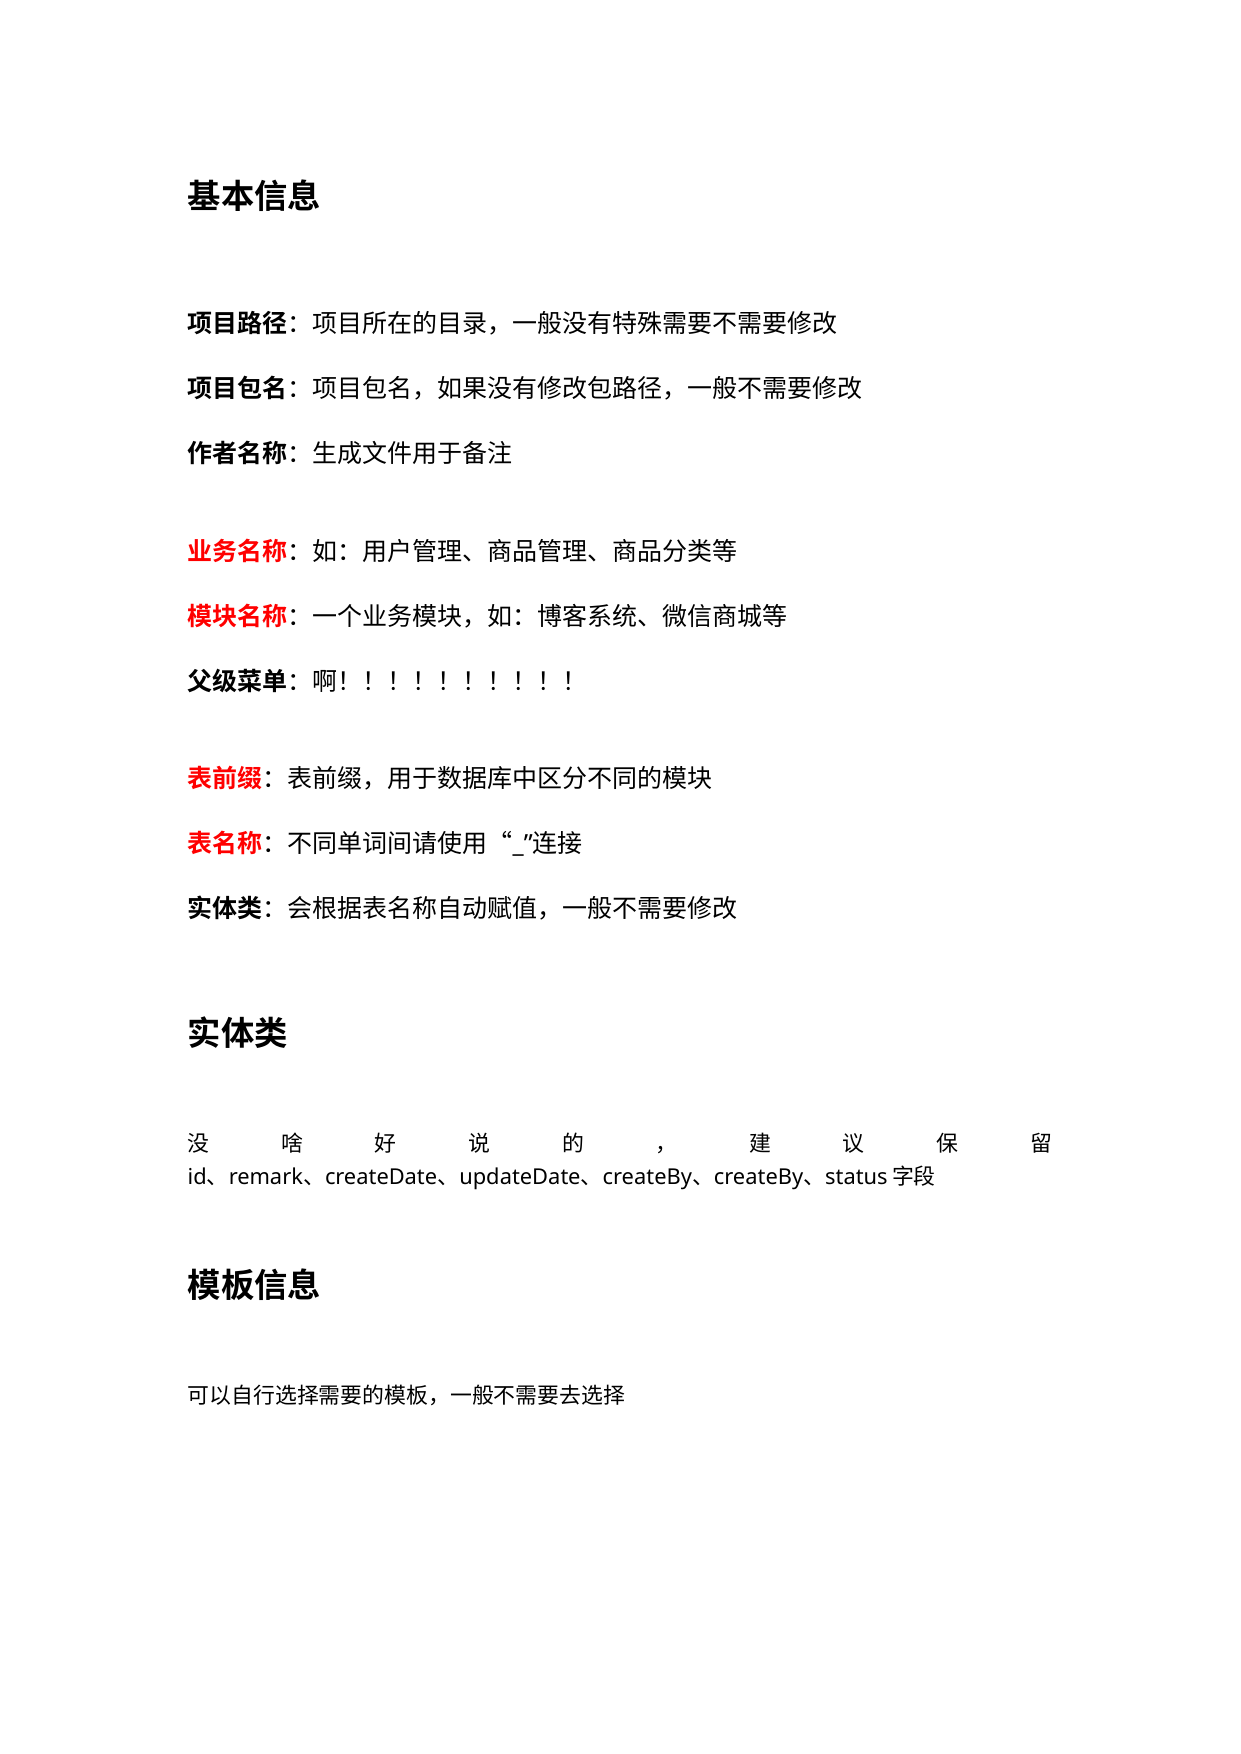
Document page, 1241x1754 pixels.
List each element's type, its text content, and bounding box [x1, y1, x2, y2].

text 模块名称：一个业务模块，如：博客系统、微信商城等 [187, 582, 1053, 647]
subtitle 实体类 [187, 999, 1053, 1064]
text 实体类：会根据表名称自动赋值，一般不需要修改 [187, 874, 1053, 939]
text 项目路径：项目所在的目录，一般没有特殊需要不需要修改 [187, 289, 1053, 354]
text 表前缀：表前缀，用于数据库中区分不同的模块 [187, 744, 1053, 809]
text 业务名称：如：用户管理、商品管理、商品分类等 [187, 517, 1053, 582]
subtitle 基本信息 [187, 162, 1053, 227]
subtitle 模板信息 [187, 1251, 1053, 1316]
text 表名称：不同单词间请使用“_”连接 [187, 809, 1053, 874]
text 项目包名：项目包名，如果没有修改包路径，一般不需要修改 [187, 354, 1053, 419]
text 没啥好说的，建议保留id、remark、createDate、updateDate、createBy、createBy、status字段 [187, 1126, 1053, 1191]
text 父级菜单：啊！！！！！！！！！！ [187, 647, 1053, 712]
text 可以自行选择需要的模板，一般不需要去选择 [187, 1378, 1053, 1410]
text 作者名称：生成文件用于备注 [187, 419, 1053, 484]
